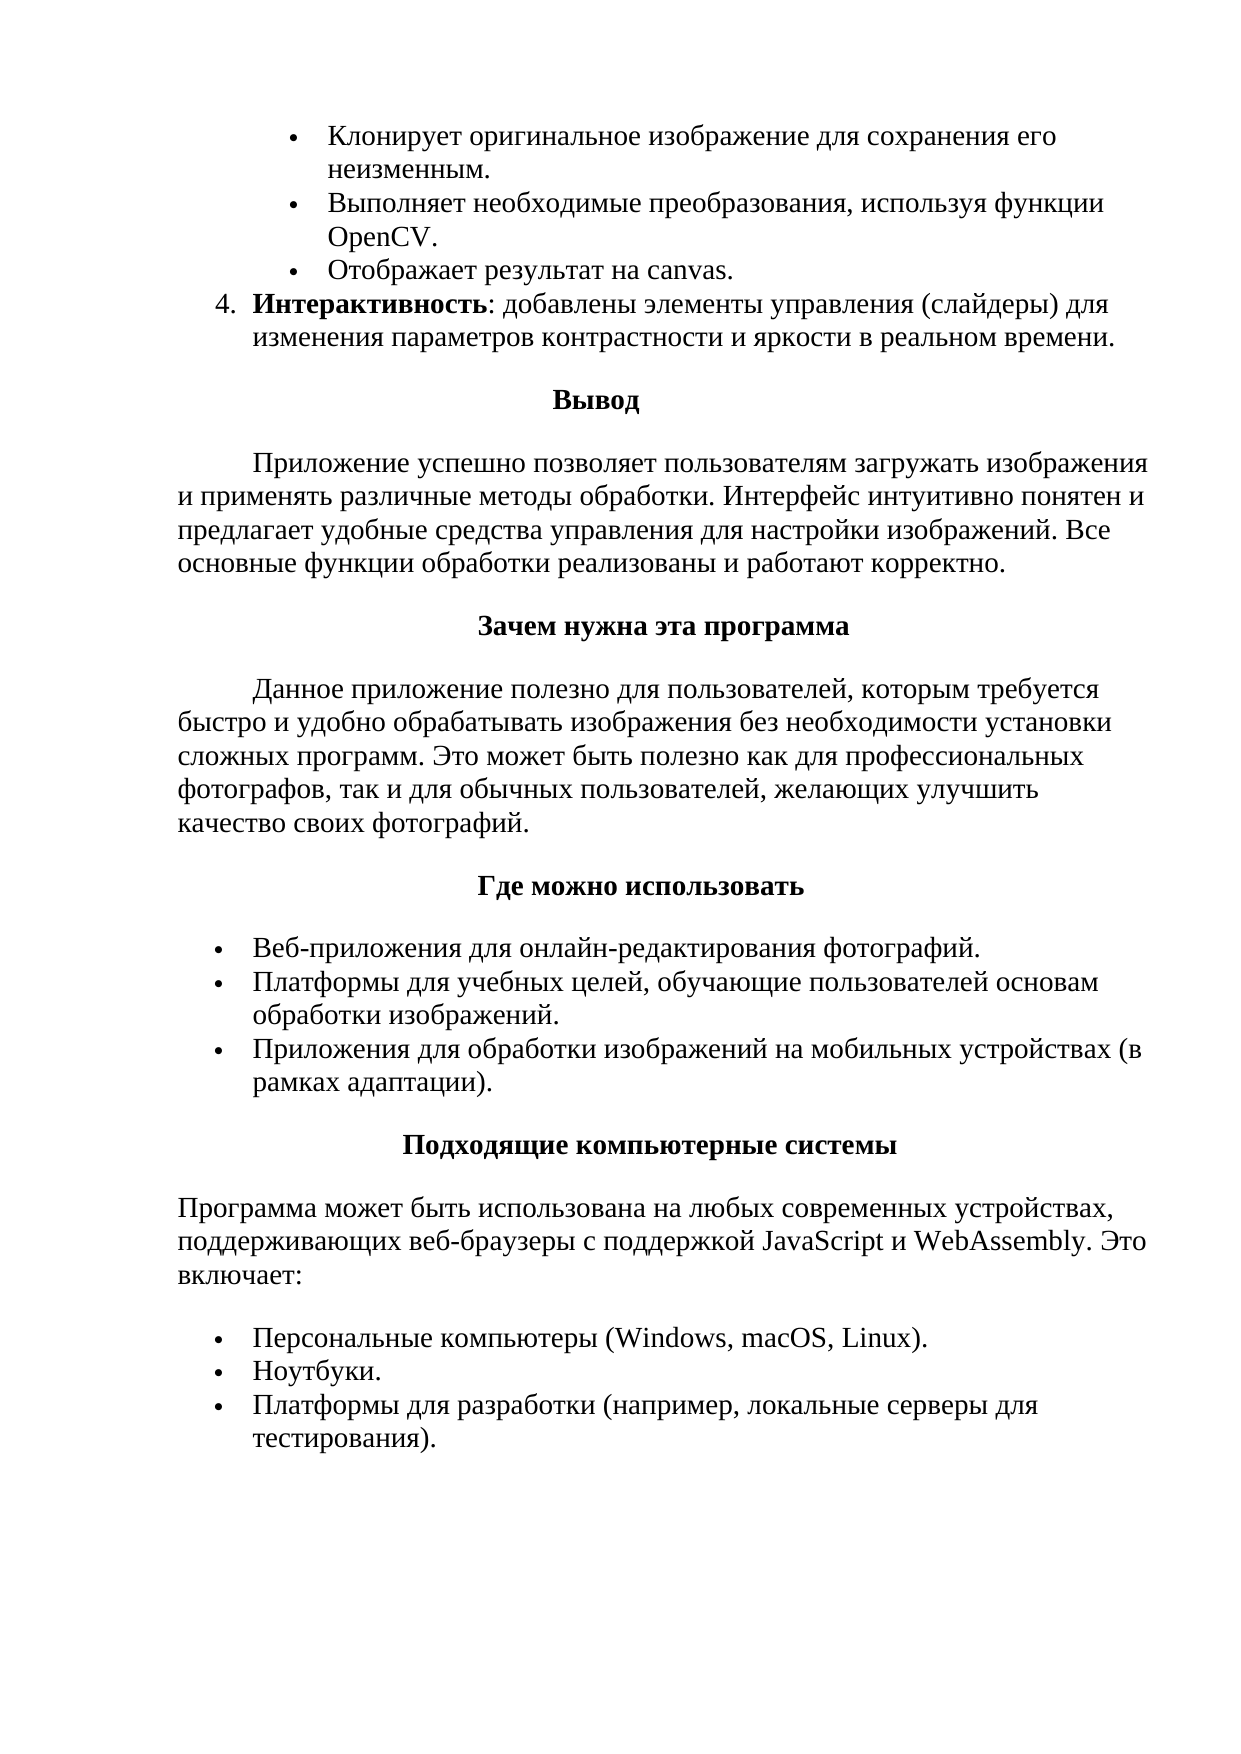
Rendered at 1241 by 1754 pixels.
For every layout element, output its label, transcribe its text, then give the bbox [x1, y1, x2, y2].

text Приложение успешно позволяет пользователям загружать изображения и применять различные методы обработки. Интерфейс интуитивно понятен и предлагает удобные средства управления для настройки изображений. Все основные функции обработки реализованы и работают корректно. [177, 445, 1152, 579]
text Программа может быть использована на любых современных устройствах, поддерживающих веб-браузеры с поддержкой JavaScript и WebAssembly. Это включает: [177, 1190, 1152, 1291]
text Вывод [552, 382, 1152, 416]
list Персональные компьютеры (Windows, macOS, Linux). [215, 1320, 1152, 1353]
text Подходящие компьютерные системы [402, 1127, 1152, 1161]
list Платформы для разработки (например, локальные серверы для тестирования). [215, 1387, 1152, 1454]
list Платформы для учебных целей, обучающие пользователей основам обработки изображений. [215, 964, 1152, 1031]
list Клонирует оригинальное изображение для сохранения его неизменным. [290, 118, 1152, 185]
text Зачем нужна эта программа [402, 608, 1152, 642]
list Приложения для обработки изображений на мобильных устройствах (в рамках адаптации). [215, 1031, 1152, 1098]
text Данное приложение полезно для пользователей, которым требуется быстро и удобно обрабатывать изображения без необходимости установки сложных программ. Это может быть полезно как для профессиональных фотографов, так и для обычных пользователей, желающих улучшить качество своих фотографий. [177, 671, 1152, 838]
text Где можно использовать [477, 868, 1152, 901]
list Веб-приложения для онлайн-редактирования фотографий. [215, 930, 1152, 964]
list Интерактивность: добавлены элементы управления (слайдеры) для изменения параметров контрастности и яркости в реальном времени. [215, 286, 1152, 353]
list Отображает результат на canvas. [290, 252, 1152, 286]
list Ноутбуки. [215, 1353, 1152, 1387]
list Выполняет необходимые преобразования, используя функции OpenCV. [290, 185, 1152, 252]
